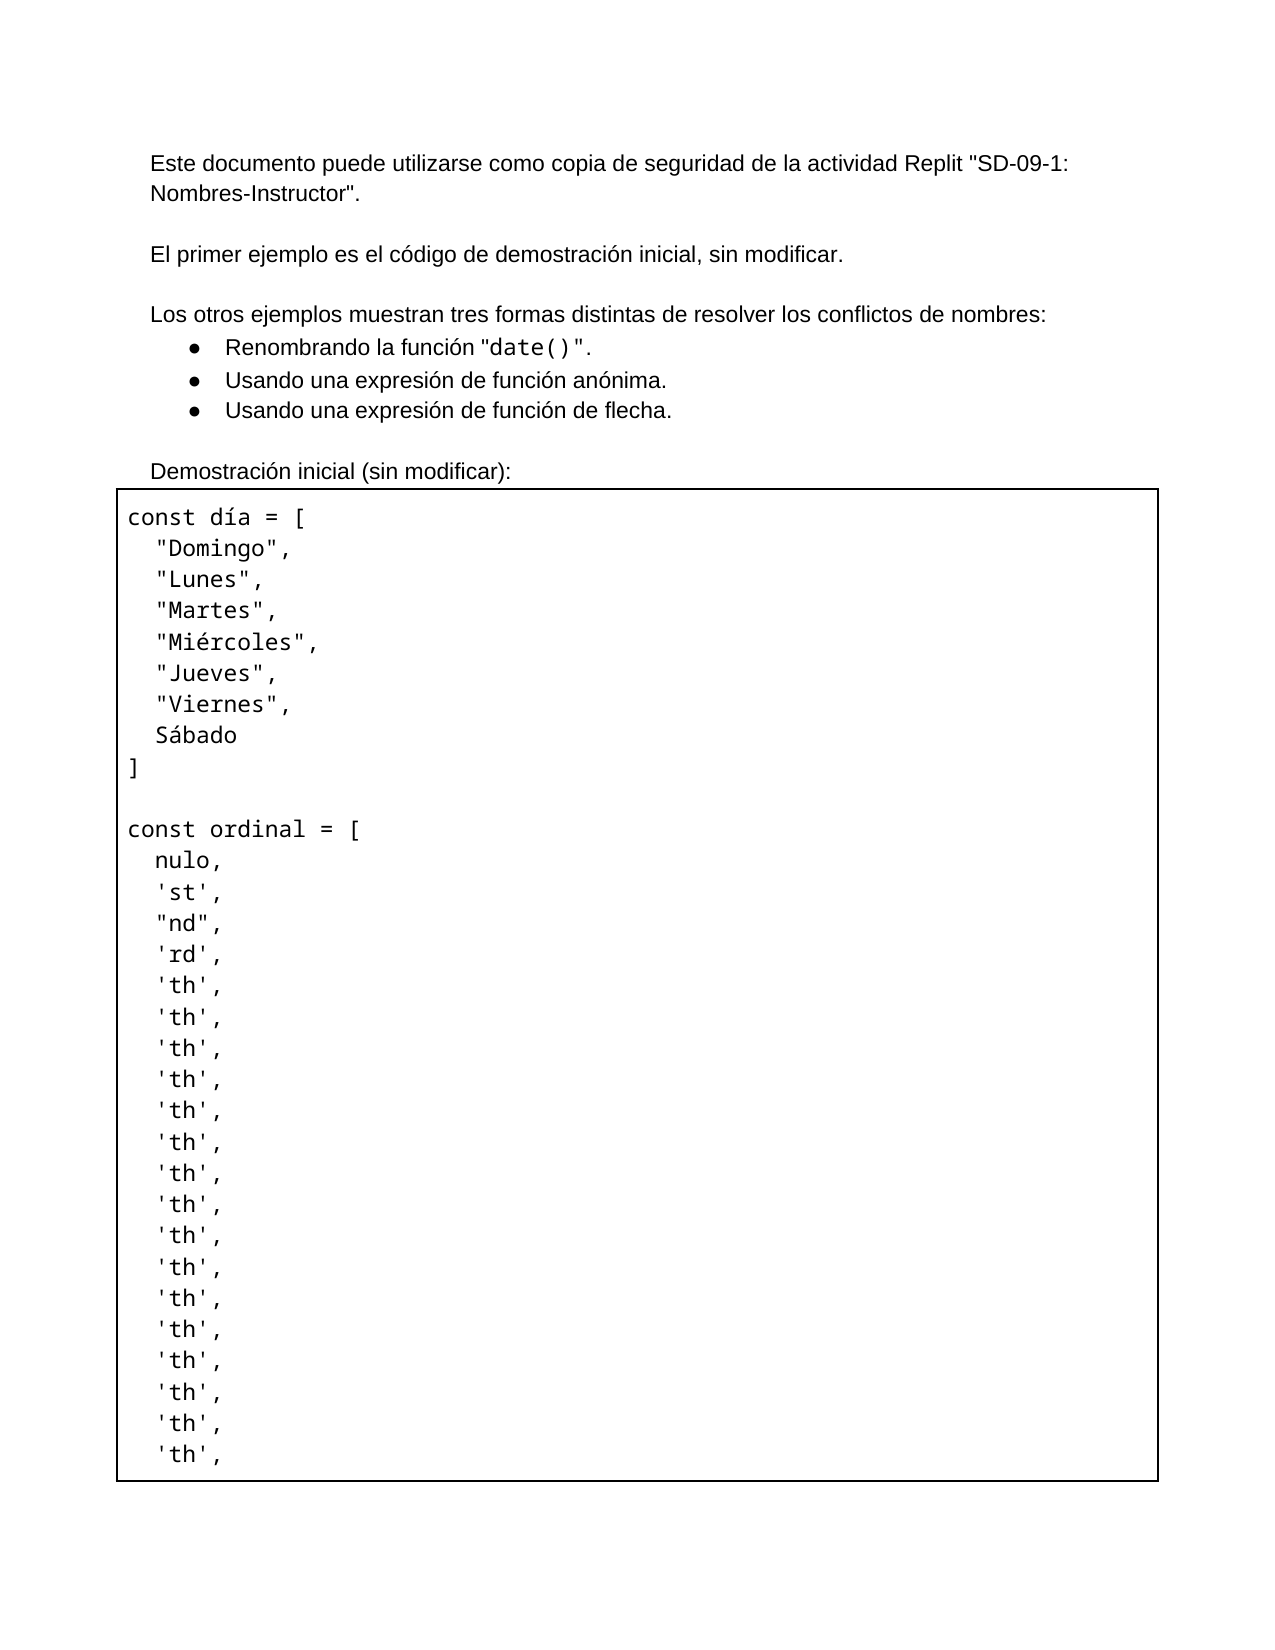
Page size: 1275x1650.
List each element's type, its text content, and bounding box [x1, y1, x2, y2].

text Demostración inicial (sin modificar): [150, 458, 1125, 484]
list Renombrando la función "date()". [187, 331, 1125, 362]
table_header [118, 490, 1157, 1480]
list Usando una expresión de función anónima. [187, 367, 1125, 393]
text Los otros ejemplos muestran tres formas distintas de resolver los conflictos de nombres: [150, 301, 1125, 327]
text El primer ejemplo es el código de demostración inicial, sin modificar. [150, 241, 1125, 267]
list Usando una expresión de función de flecha. [187, 397, 1125, 424]
text Este documento puede utilizarse como copia de seguridad de la actividad Replit "SD-09-1: Nombres-Instructor". [150, 150, 1125, 207]
